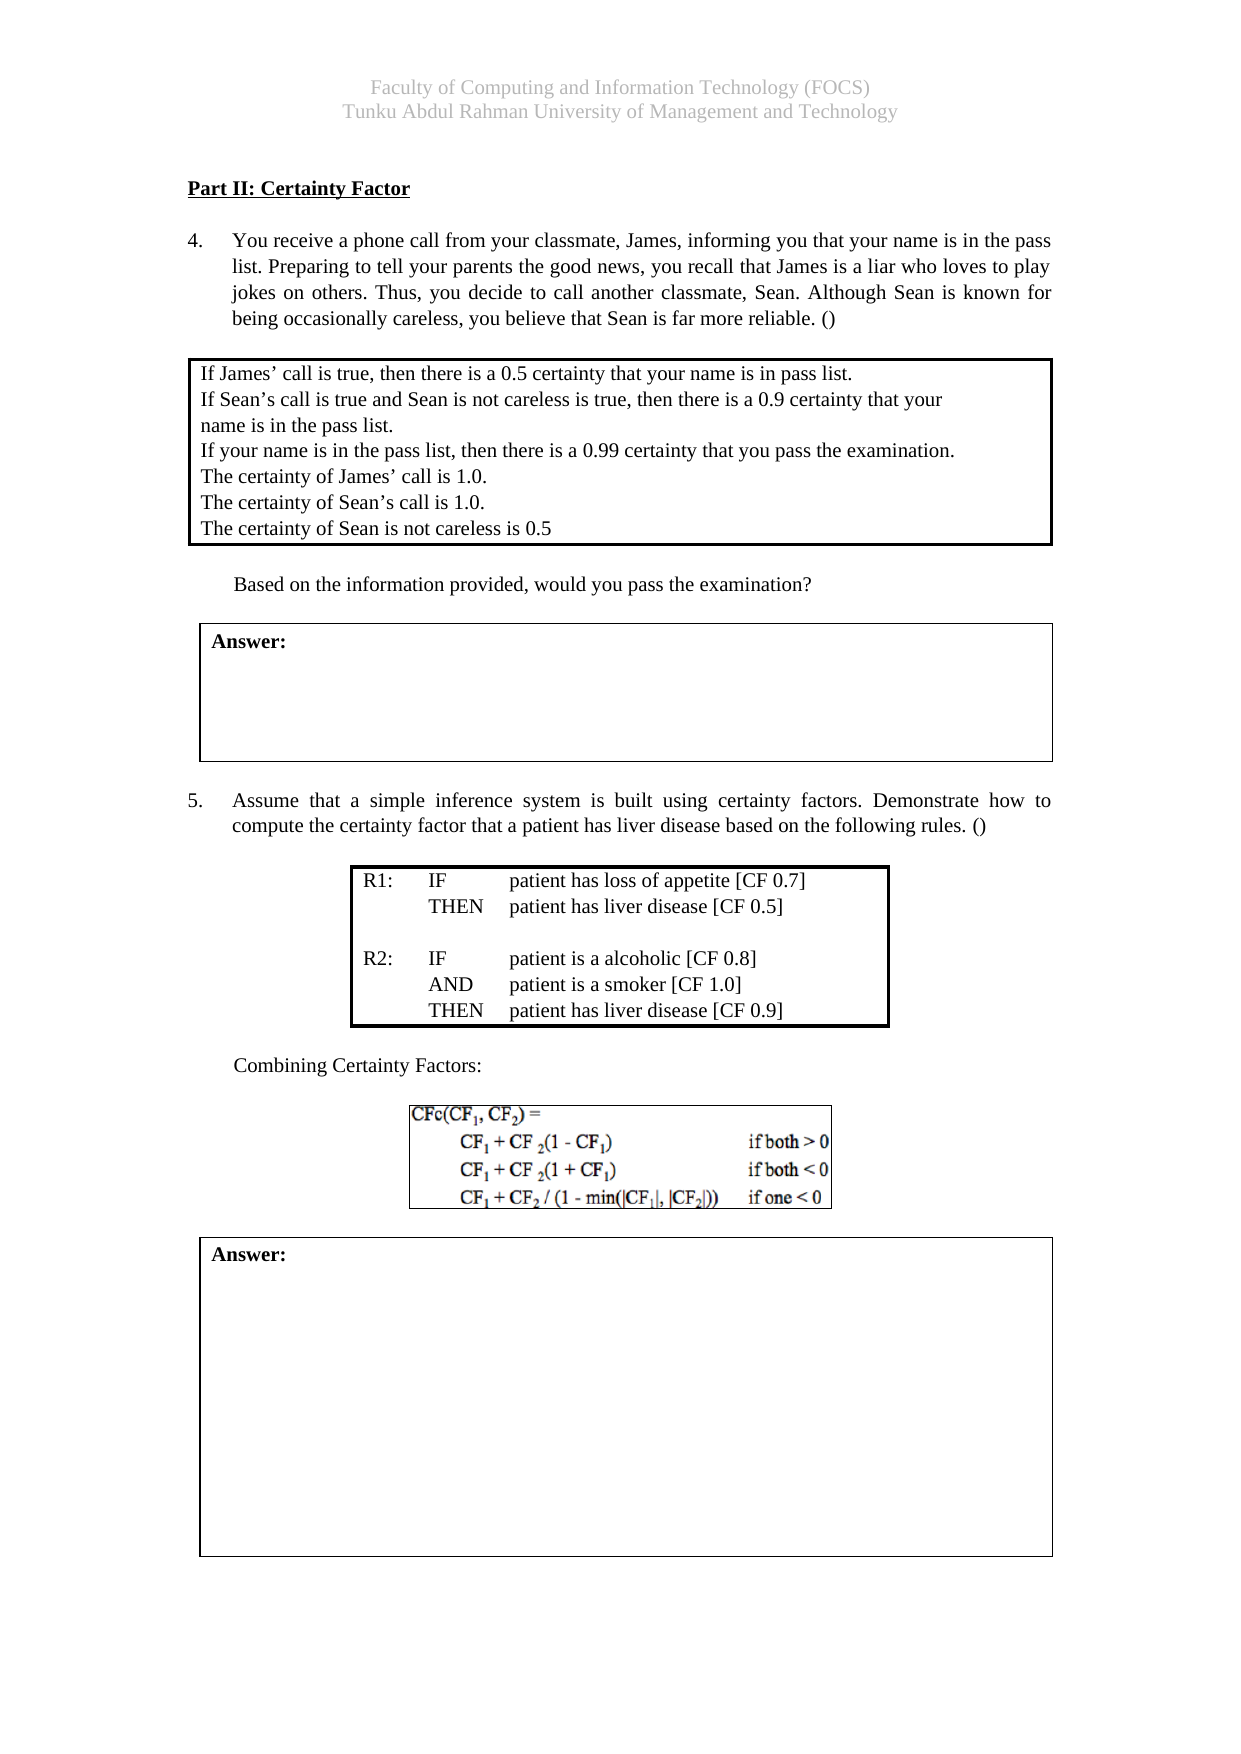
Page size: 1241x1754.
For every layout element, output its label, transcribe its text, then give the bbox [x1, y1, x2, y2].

table_header If James’ call is true, then there is a 0.5 certainty that your name is in pass list. If Sean’s call is true and Sean is not careless is true, then there is a 0.9 certainty that your name is in the pass list. If your name is in the pass list, then there is a 0.99 certainty that you pass the examination. The certainty of James’ call is 1.0. The certainty of Sean’s call is 1.0. The certainty of Sean is not careless is 0.5 [191, 361, 1050, 542]
table_header IF THEN IF AND THEN [417, 869, 498, 1024]
list You receive a phone call from your classmate, James, informing you that your name is in the pass list. Preparing to tell your parents the good news, you recall that James is a liar who loves to play jokes on others. Thus, you decide to call another classmate, Sean. Although Sean is known for being occasionally careless, you believe that Sean is far more reliable. () [187, 228, 1053, 330]
text Part II: Certainty Factor [187, 176, 1053, 200]
table_header Answer: [201, 624, 1052, 761]
text Based on the information provided, would you pass the examination? [233, 571, 1053, 596]
list Assume that a simple inference system is built using certainty factors. Demonstrate how to compute the certainty factor that a patient has liver disease based on the following rules. () [187, 787, 1053, 837]
table_header Answer: [201, 1238, 1052, 1556]
picture [410, 1106, 831, 1208]
table_header R1: R2: [353, 869, 417, 1024]
text Combining Certainty Factors: [233, 1053, 1053, 1077]
table_header patient has loss of appetite [CF 0.7] patient has liver disease [CF 0.5] patient is a alcoholic [CF 0.8] patient is a smoker [CF 1.0] patient has liver disease [CF 0.9] [498, 869, 887, 1024]
